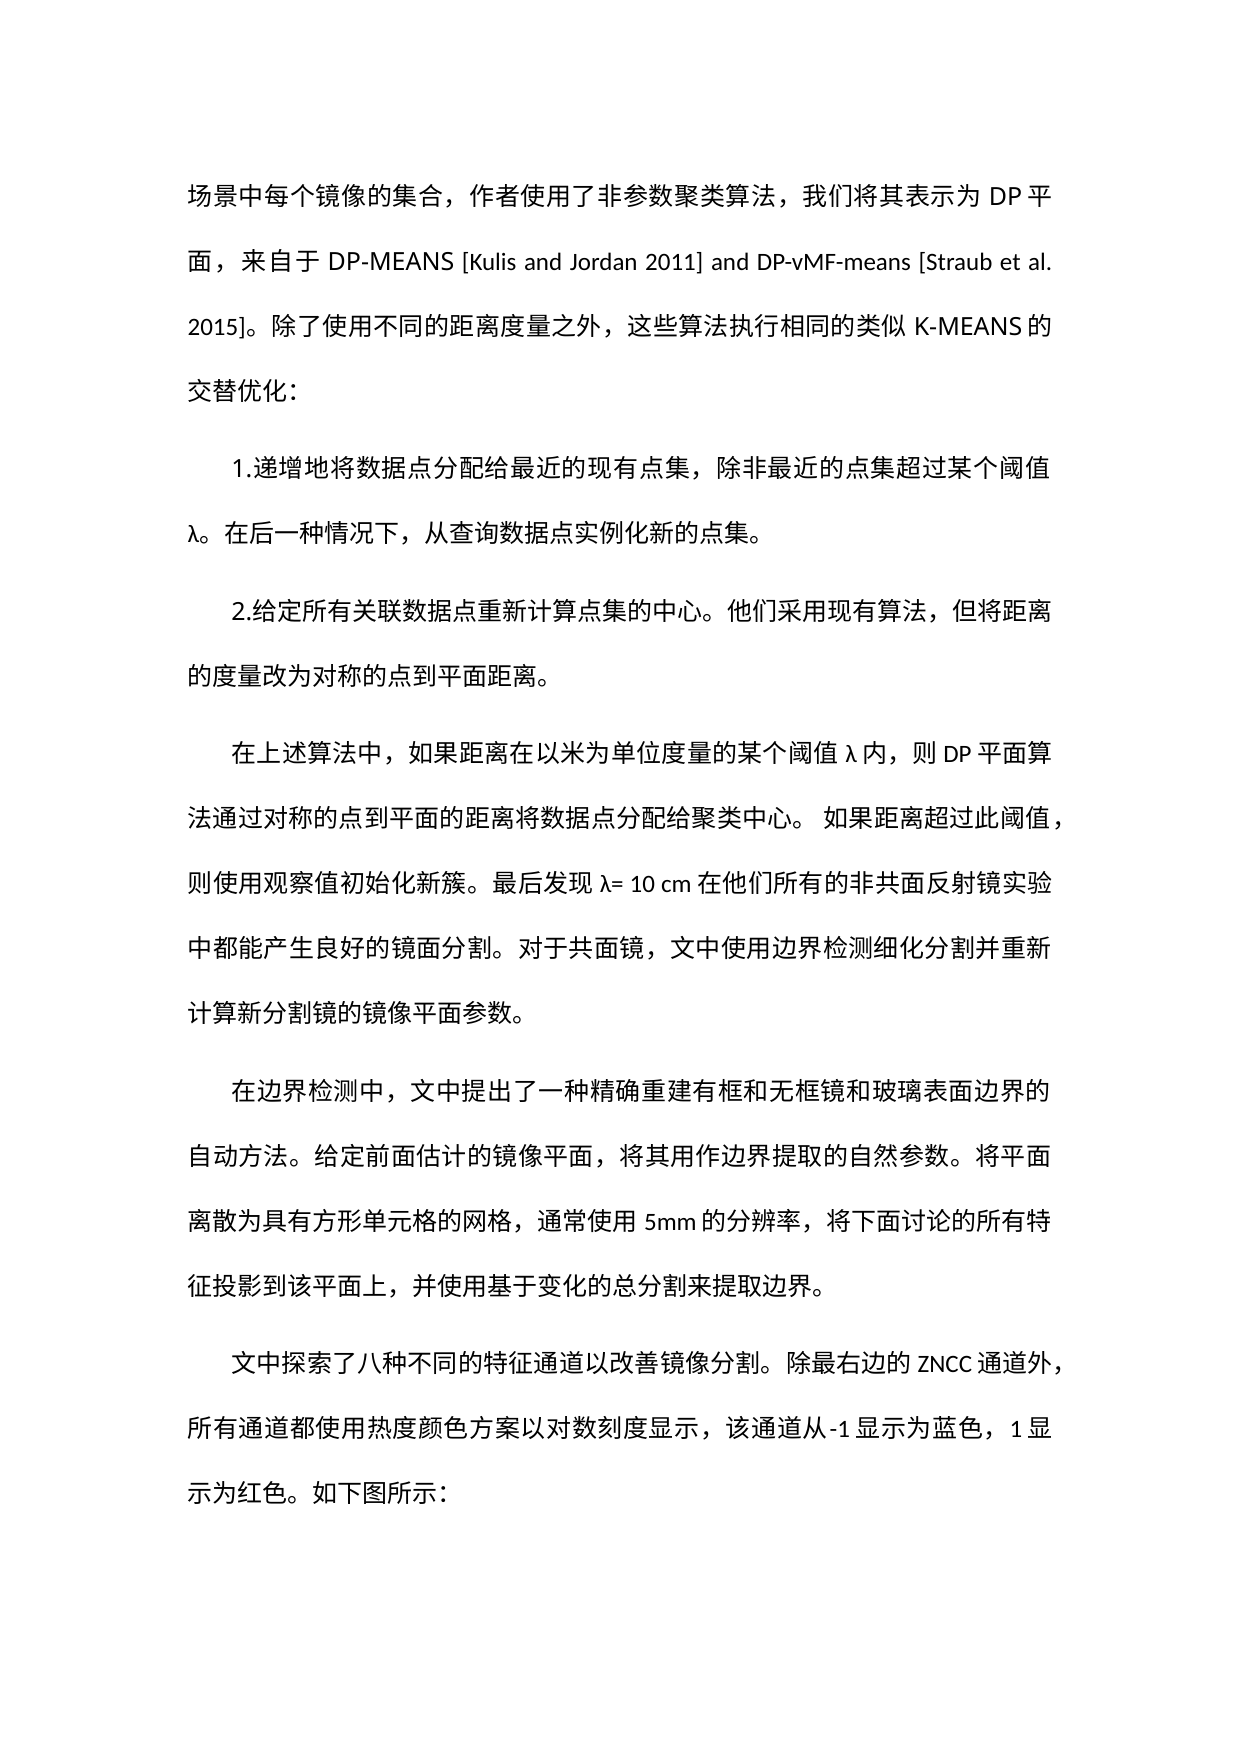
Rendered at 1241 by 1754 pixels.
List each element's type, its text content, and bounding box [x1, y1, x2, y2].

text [187, 162, 1053, 422]
text 在边界检测中，文中提出了一种精确重建有框和无框镜和玻璃表面边界的自动方法。给定前面估计的镜像平面，将其用作边界提取的自然参数。将平面离散为具有方形单元格的网格，通常使用5mm的分辨率，将下面讨论的所有特征投影到该平面上，并使用基于变化的总分割来提取边界。 [187, 1057, 1053, 1317]
text 2.给定所有关联数据点重新计算点集的中心。他们采用现有算法，但将距离的度量改为对称的点到平面距离。 [187, 577, 1053, 707]
text 1.递增地将数据点分配给最近的现有点集，除非最近的点集超过某个阈值λ。在后一种情况下，从查询数据点实例化新的点集。 [187, 434, 1053, 564]
text 在上述算法中，如果距离在以米为单位度量的某个阈值λ内，则DP平面算法通过对称的点到平面的距离将数据点分配给聚类中心。 如果距离超过此阈值，则使用观察值初始化新簇。最后发现λ= 10 cm在他们所有的非共面反射镜实验中都能产生良好的镜面分割。对于共面镜，文中使用边界检测细化分割并重新计算新分割镜的镜像平面参数。 [187, 719, 1053, 1044]
text 文中探索了八种不同的特征通道以改善镜像分割。除最右边的ZNCC通道外，所有通道都使用热度颜色方案以对数刻度显示，该通道从-1显示为蓝色，1显示为红色。如下图所示： [187, 1329, 1053, 1524]
